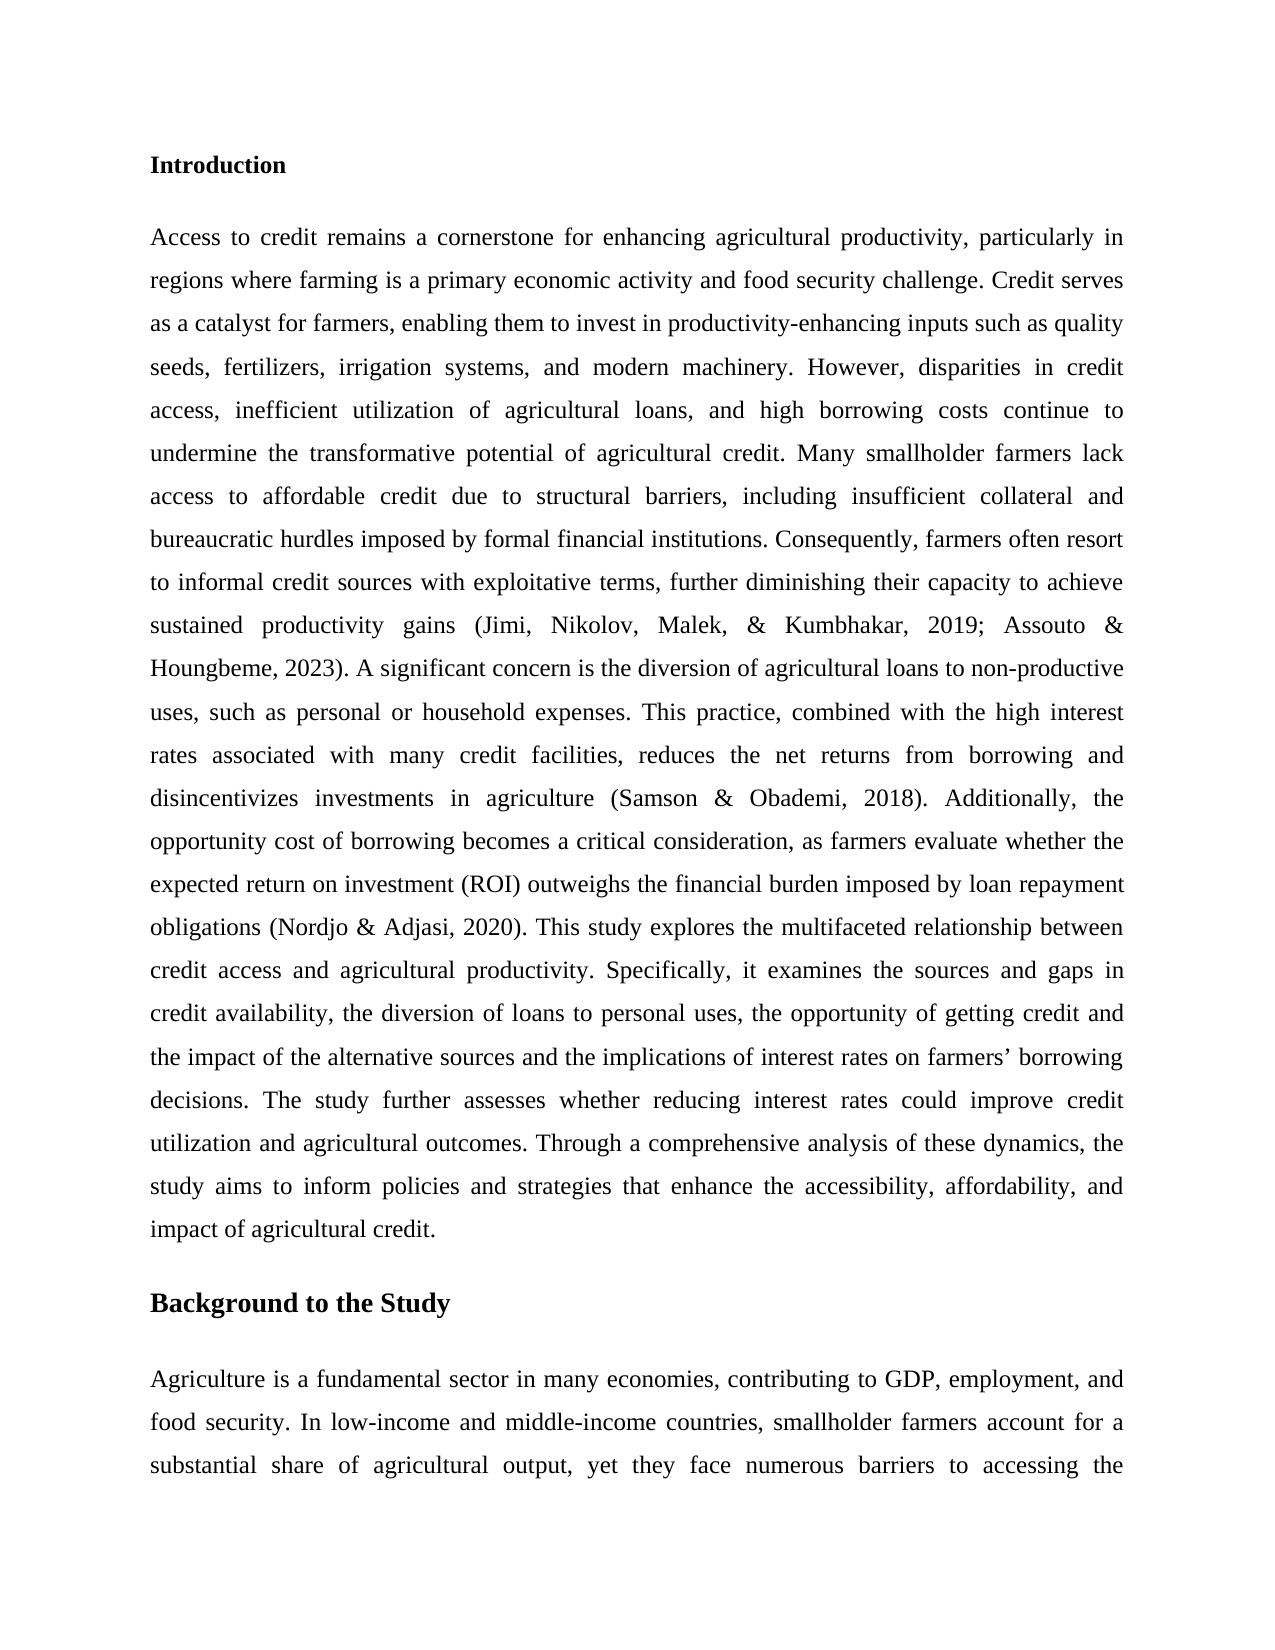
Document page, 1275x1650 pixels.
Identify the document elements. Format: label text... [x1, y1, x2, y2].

text Access to credit remains a cornerstone for enhancing agricultural productivity, particularly in regions where farming is a primary economic activity and food security challenge. Credit serves as a catalyst for farmers, enabling them to invest in productivity-enhancing inputs such as quality seeds, fertilizers, irrigation systems, and modern machinery. However, disparities in credit access, inefficient utilization of agricultural loans, and high borrowing costs continue to undermine the transformative potential of agricultural credit. Many smallholder farmers lack access to affordable credit due to structural barriers, including insufficient collateral and bureaucratic hurdles imposed by formal financial institutions. Consequently, farmers often resort to informal credit sources with exploitative terms, further diminishing their capacity to achieve sustained productivity gains (Jimi, Nikolov, Malek, & Kumbhakar, 2019; Assouto & Houngbeme, 2023). A significant concern is the diversion of agricultural loans to non-productive uses, such as personal or household expenses. This practice, combined with the high interest rates associated with many credit facilities, reduces the net returns from borrowing and disincentivizes investments in agriculture (Samson & Obademi, 2018). Additionally, the opportunity cost of borrowing becomes a critical consideration, as farmers evaluate whether the expected return on investment (ROI) outweighs the financial burden imposed by loan repayment obligations (Nordjo & Adjasi, 2020). This study explores the multifaceted relationship between credit access and agricultural productivity. Specifically, it examines the sources and gaps in credit availability, the diversion of loans to personal uses, the opportunity of getting credit and the impact of the alternative sources and the implications of interest rates on farmers’ borrowing decisions. The study further assesses whether reducing interest rates could improve credit utilization and agricultural outcomes. Through a comprehensive analysis of these dynamics, the study aims to inform policies and strategies that enhance the accessibility, affordability, and impact of agricultural credit. [150, 222, 1125, 1243]
subtitle Background to the Study [150, 1286, 1125, 1319]
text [150, 1364, 1125, 1479]
text Introduction [150, 150, 1125, 179]
